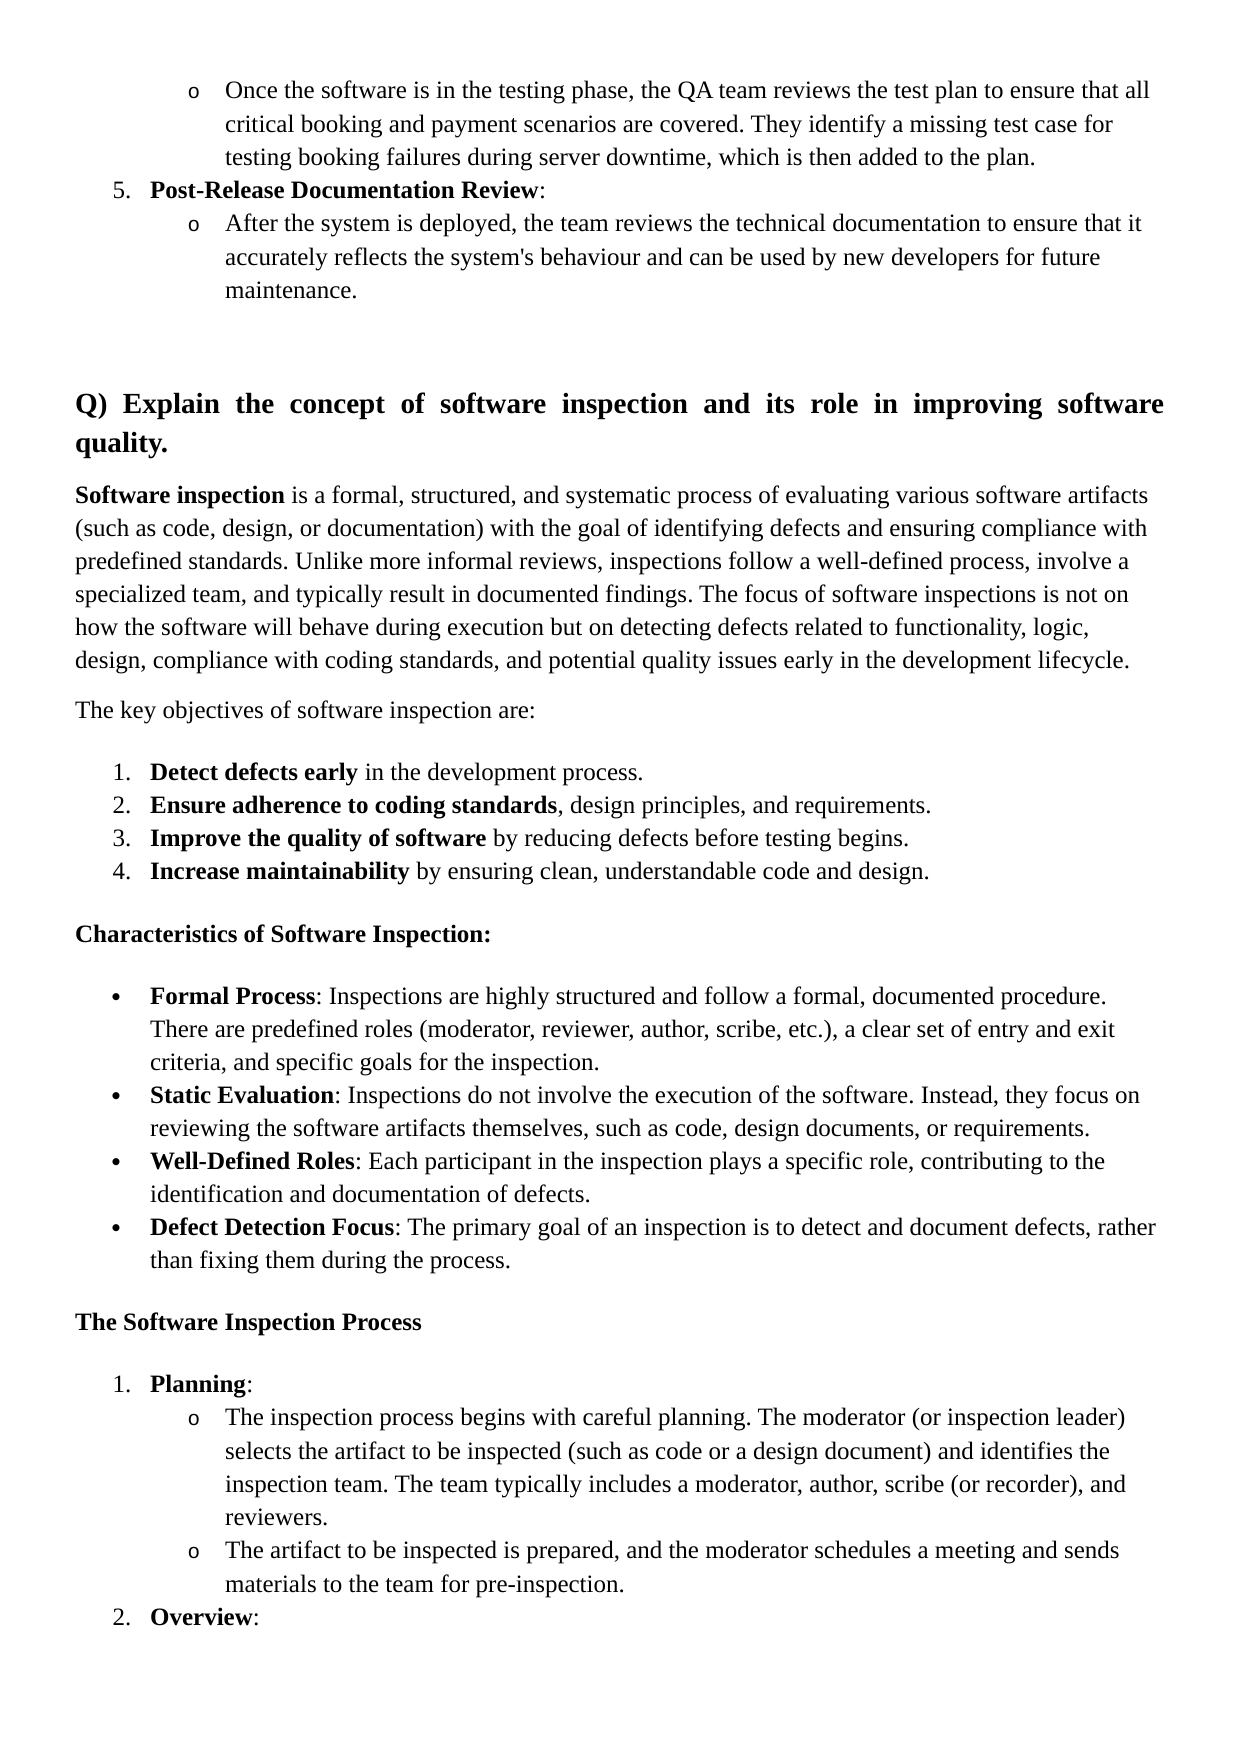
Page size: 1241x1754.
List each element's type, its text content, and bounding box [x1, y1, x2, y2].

text Software inspection is a formal, structured, and systematic process of evaluating various software artifacts (such as code, design, or documentation) with the goal of identifying defects and ensuring compliance with predefined standards. Unlike more informal reviews, inspections follow a well-defined process, involve a specialized team, and typically result in documented findings. The focus of software inspections is not on how the software will behave during execution but on detecting defects related to functionality, logic, design, compliance with coding standards, and potential quality issues early in the development lifecycle. [75, 480, 1165, 674]
text Q) Explain the concept of software inspection and its role in improving software quality. [75, 387, 1165, 459]
list Detect defects early in the development process. [112, 757, 1165, 786]
list Increase maintainability by ensuring clean, understandable code and design. [112, 856, 1165, 885]
list Overview: [112, 1602, 1165, 1631]
list Static Evaluation: Inspections do not involve the execution of the software. Instead, they focus on reviewing the software artifacts themselves, such as code, design documents, or requirements. [112, 1080, 1165, 1142]
list Improve the quality of software by reducing defects before testing begins. [112, 823, 1165, 852]
list After the system is deployed, the team reviews the technical documentation to ensure that it accurately reflects the system's behaviour and can be used by new developers for future maintenance. [187, 208, 1165, 303]
text The key objectives of software inspection are: [75, 695, 1165, 724]
list Post-Release Documentation Review: [112, 175, 1165, 204]
list Ensure adherence to coding standards, design principles, and requirements. [112, 790, 1165, 819]
subtitle Characteristics of Software Inspection: [75, 919, 1165, 947]
list Planning: [112, 1369, 1165, 1398]
subtitle The Software Inspection Process [75, 1307, 1165, 1336]
list The inspection process begins with careful planning. The moderator (or inspection leader) selects the artifact to be inspected (such as code or a design document) and identifies the inspection team. The team typically includes a moderator, author, scribe (or recorder), and reviewers. [187, 1402, 1165, 1531]
list Formal Process: Inspections are highly structured and follow a formal, documented procedure. There are predefined roles (moderator, reviewer, author, scribe, etc.), a clear set of entry and exit criteria, and specific goals for the inspection. [112, 981, 1165, 1076]
list The artifact to be inspected is prepared, and the moderator schedules a meeting and sends materials to the team for pre-inspection. [187, 1535, 1165, 1598]
list Well-Defined Roles: Each participant in the inspection plays a specific role, contributing to the identification and documentation of defects. [112, 1146, 1165, 1208]
list Once the software is in the testing phase, the QA team reviews the test plan to ensure that all critical booking and payment scenarios are covered. They identify a missing test case for testing booking failures during server downtime, which is then added to the plan. [187, 75, 1165, 171]
list Defect Detection Focus: The primary goal of an inspection is to detect and document defects, rather than fixing them during the process. [112, 1212, 1165, 1274]
